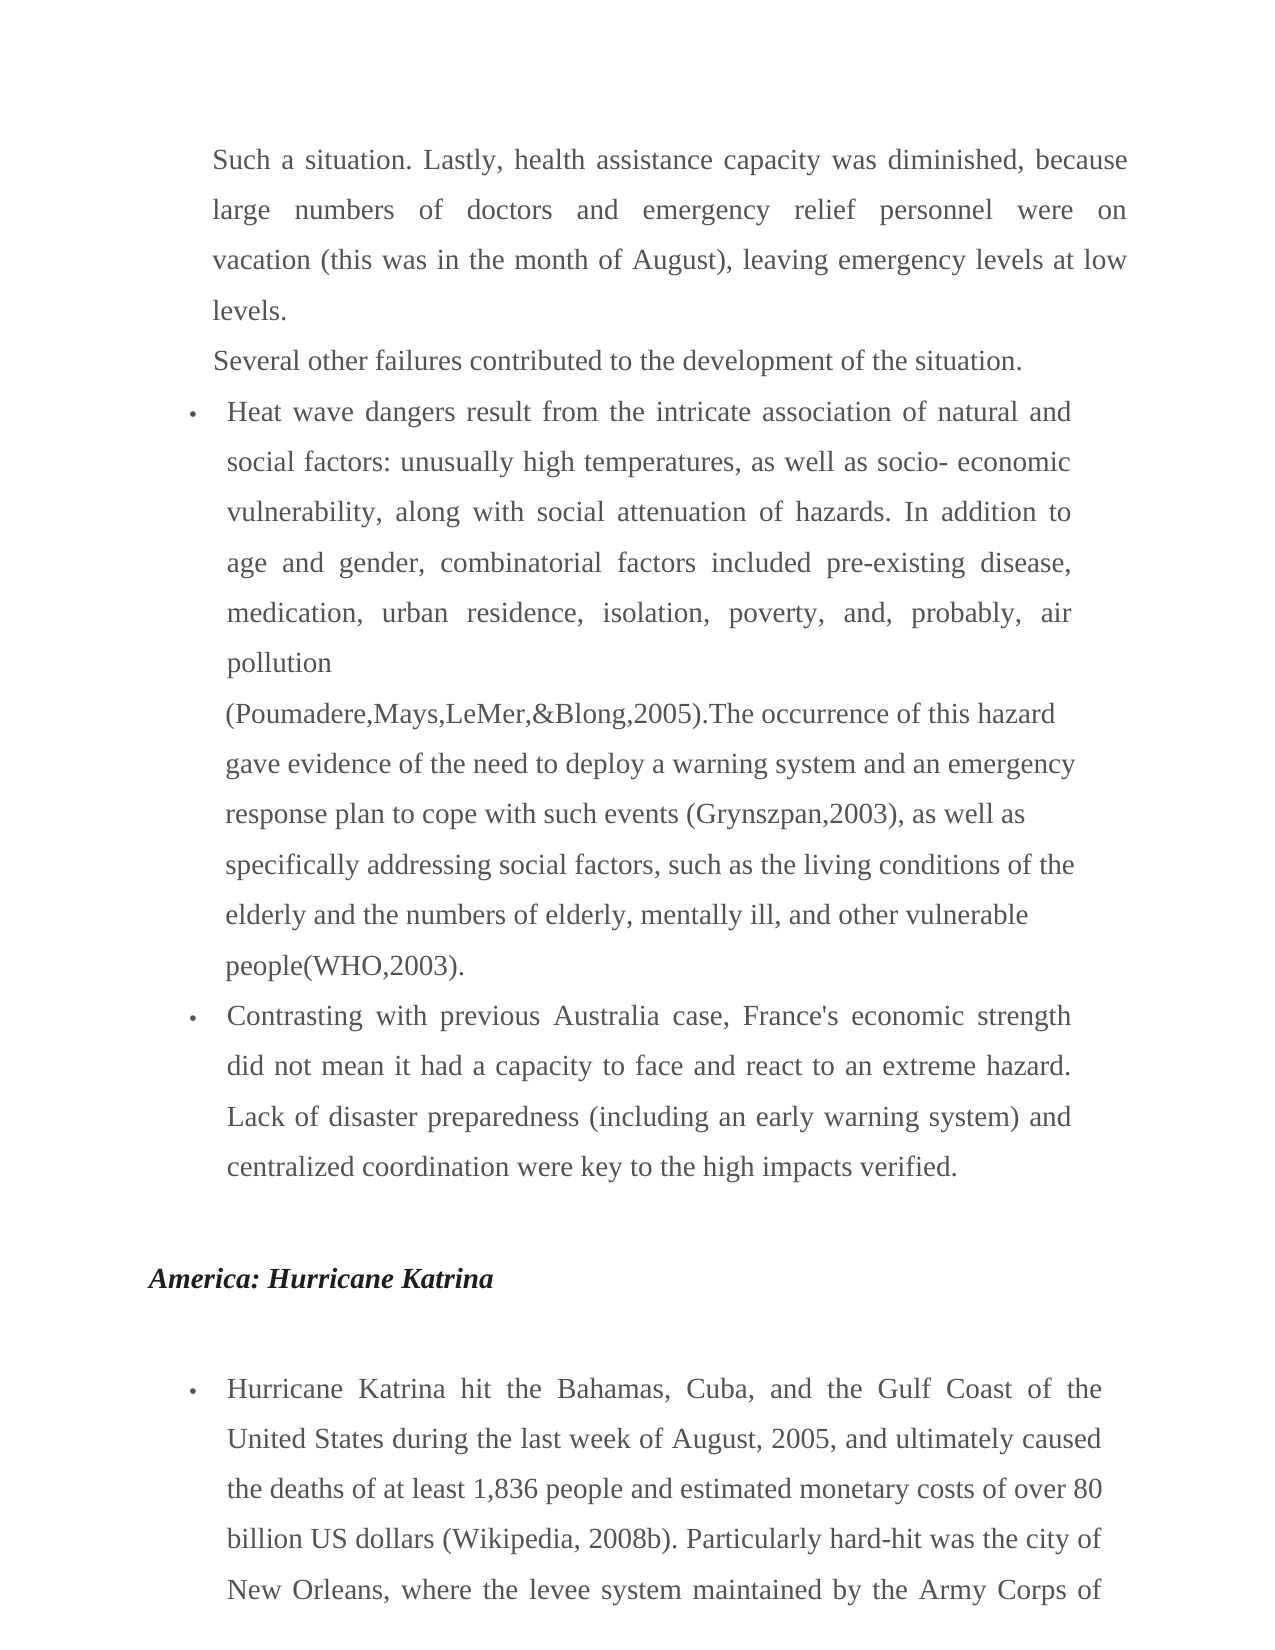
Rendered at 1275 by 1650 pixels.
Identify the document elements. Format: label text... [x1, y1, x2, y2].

text Several other failures contributed to the development of the situation. [127, 343, 1109, 377]
text (Poumadere,Mays,LeMer,&Blong,2005).The occurrence of this hazard gave evidence of the need to deploy a warning system and an emergency response plan to cope with such events (Grynszpan,2003), as well as specifically addressing social factors, such as the living conditions of the elderly and the numbers of elderly, mentally ill, and other vulnerable people(WHO,2003). [225, 696, 1076, 981]
list Contrasting with previous Australia case, France's economic strength did not mean it had a capacity to face and react to an extreme hazard. Lack of disaster preparedness (including an early warning system) and centralized coordination were key to the high impacts verified. [189, 998, 1072, 1183]
list Heat wave dangers result from the intricate association of natural and social factors: unusually high temperatures, as well as socio- economic vulnerability, along with social attenuation of hazards. In addition to age and gender, combinatorial factors included pre-existing disease, medication, urban residence, isolation, poverty, and, probably, air pollution [189, 394, 1072, 679]
subtitle America: Hurricane Katrina [148, 1261, 1100, 1294]
text Such a situation. Lastly, health assistance capacity was diminished, because large numbers of doctors and emergency relief personnel were on vacation (this was in the month of August), leaving emergency levels at low levels. [212, 142, 1129, 326]
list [189, 1371, 1103, 1606]
